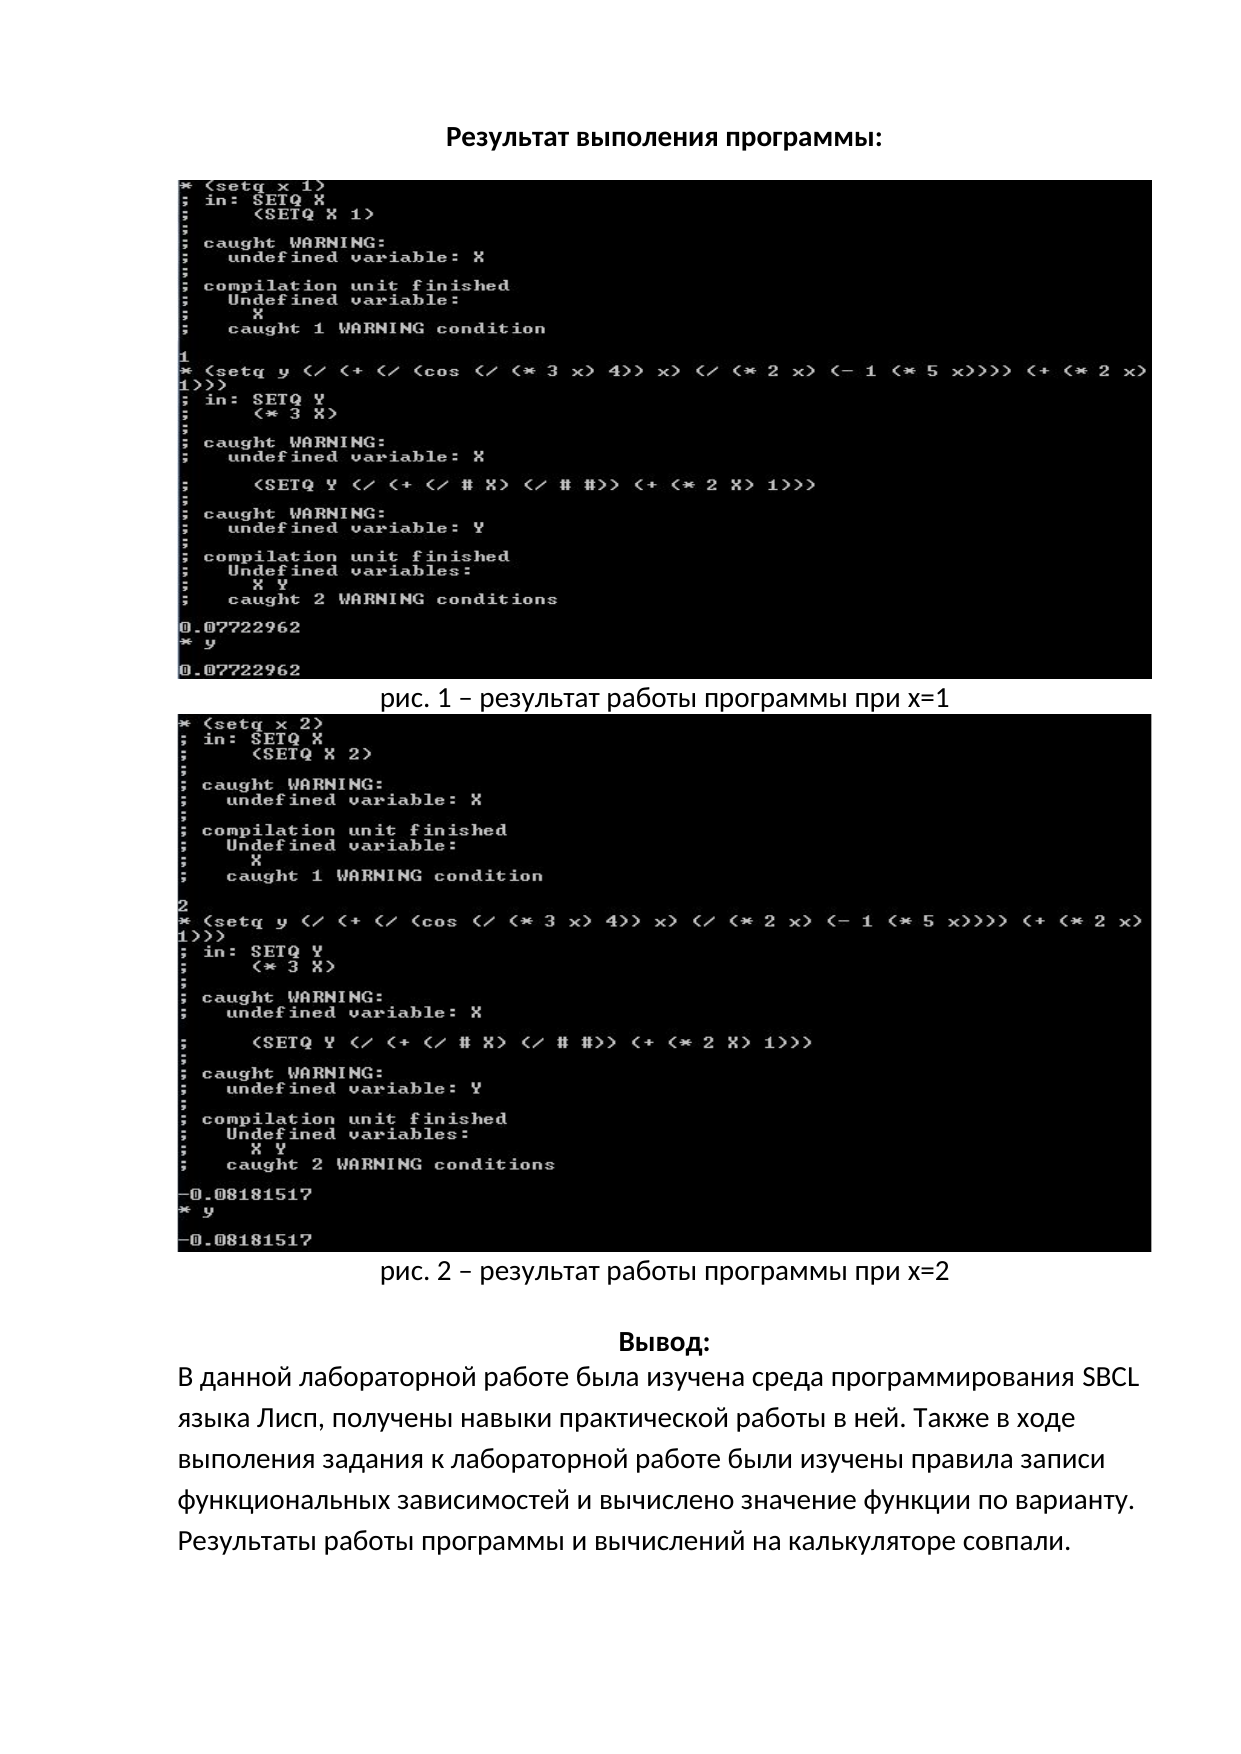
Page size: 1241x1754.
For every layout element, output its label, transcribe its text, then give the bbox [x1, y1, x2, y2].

text Результат выполения программы: [177, 118, 1152, 154]
text рис. 2 – результат работы программы при x=2 [177, 1252, 1152, 1287]
text рис. 1 – результат работы программы при x=1 [177, 679, 1152, 714]
text Вывод: [177, 1323, 1152, 1358]
text В данной лабораторной работе была изучена среда программирования SBCL языка Лисп, получены навыки практической работы в ней. Также в ходе выполения задания к лабораторной работе были изучены правила записи функциональных зависимостей и вычислено значение функции по варианту. Результаты работы программы и вычислений на калькуляторе совпали. [177, 1358, 1152, 1558]
picture [177, 180, 1152, 679]
picture [177, 714, 1152, 1252]
